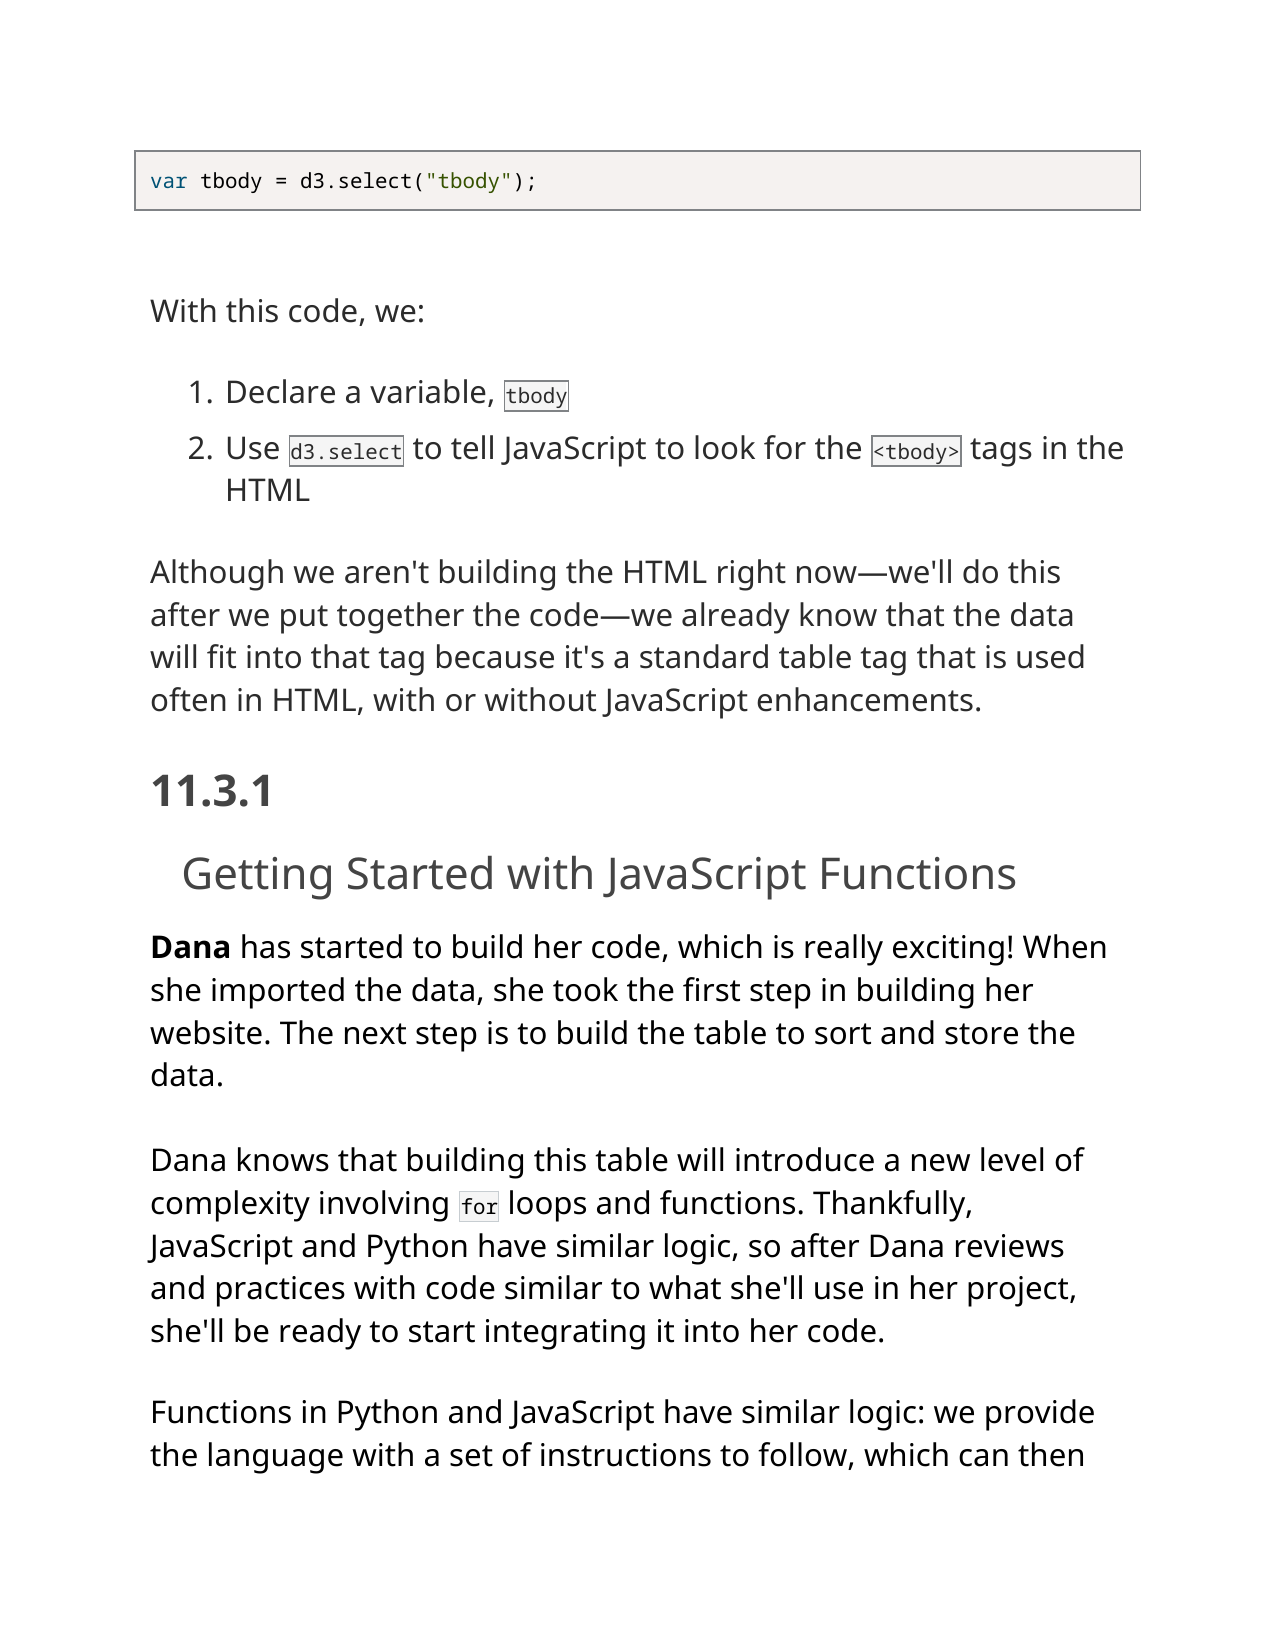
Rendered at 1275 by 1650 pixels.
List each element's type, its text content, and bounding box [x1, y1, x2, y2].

subtitle Getting Started with JavaScript Functions [181, 842, 1125, 902]
text Although we aren't building the HTML right now—we'll do this after we put together the code—we already know that the data will fit into that tag because it's a standard table tag that is used often in HTML, with or without JavaScript enhancements. [150, 550, 1125, 720]
list Use d3.select to tell JavaScript to look for the <tbody> tags in the HTML [187, 426, 1125, 511]
list Declare a variable, tbody [187, 371, 1125, 413]
text With this code, we: [150, 289, 1125, 331]
text var tbody = d3.select("tbody"); [136, 152, 1140, 209]
text Dana has started to build her code, which is really exciting! When she imported the data, she took the first step in building her website. The next step is to build the table to sort and store the data. Dana knows that building this table will introduce a new level of complexity involving for loops and functions. Thankfully, JavaScript and Python have similar logic, so after Dana reviews and practices with code similar to what she'll use in her project, she'll be ready to start integrating it into her code. [150, 925, 1125, 1351]
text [150, 1391, 1125, 1476]
text 11.3.1 [150, 759, 1125, 819]
